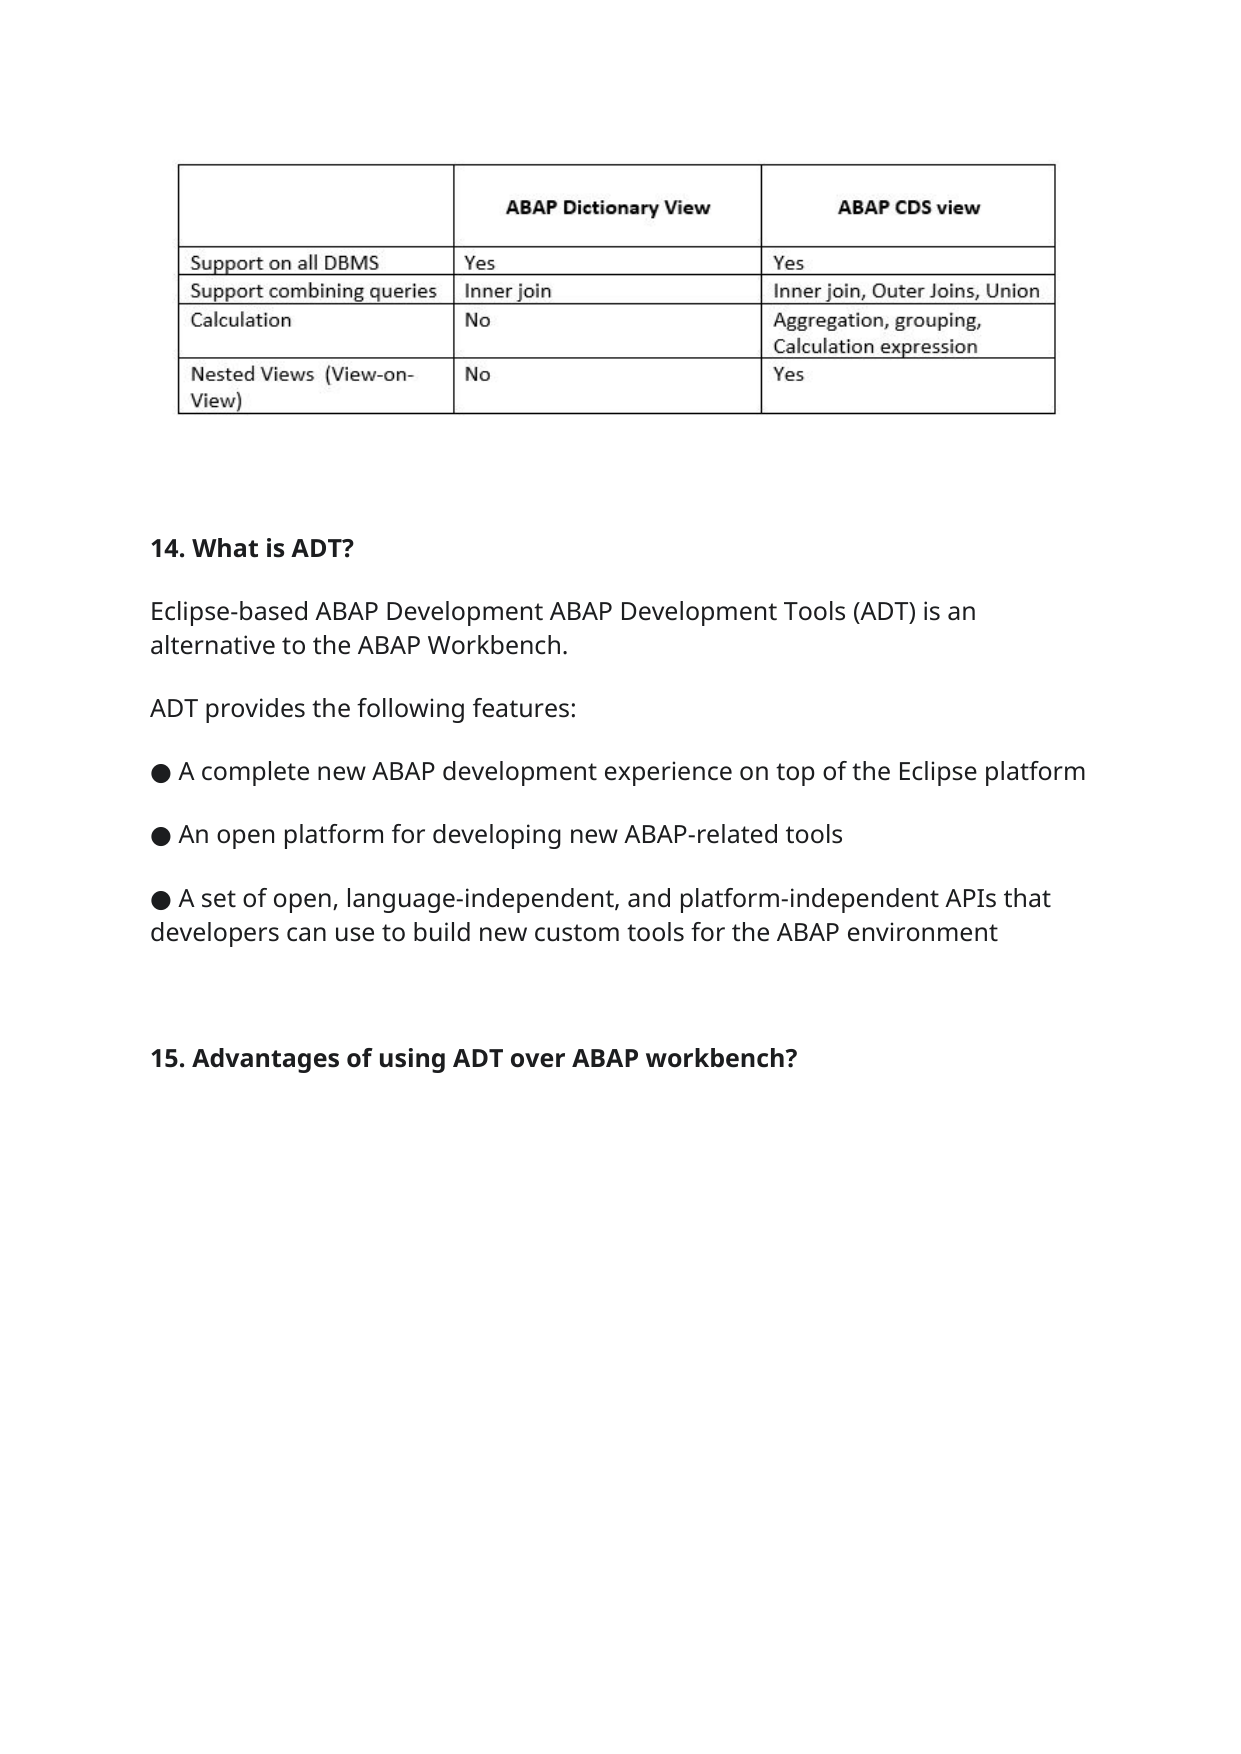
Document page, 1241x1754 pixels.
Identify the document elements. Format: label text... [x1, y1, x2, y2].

picture [150, 150, 1091, 438]
text 15. Advantages of using ADT over ABAP workbench? [150, 1041, 1090, 1075]
text ● An open platform for developing new ABAP-related tools [150, 817, 1090, 851]
text ● A complete new ABAP development experience on top of the Eclipse platform [150, 754, 1090, 788]
text ADT provides the following features: [150, 691, 1090, 725]
text 14. What is ADT? [150, 530, 1090, 564]
text Eclipse-based ABAP Development ABAP Development Tools (ADT) is an alternative to the ABAP Workbench. [150, 593, 1090, 662]
text ● A set of open, language-independent, and platform-independent APIs that developers can use to build new custom tools for the ABAP environment [150, 880, 1090, 948]
